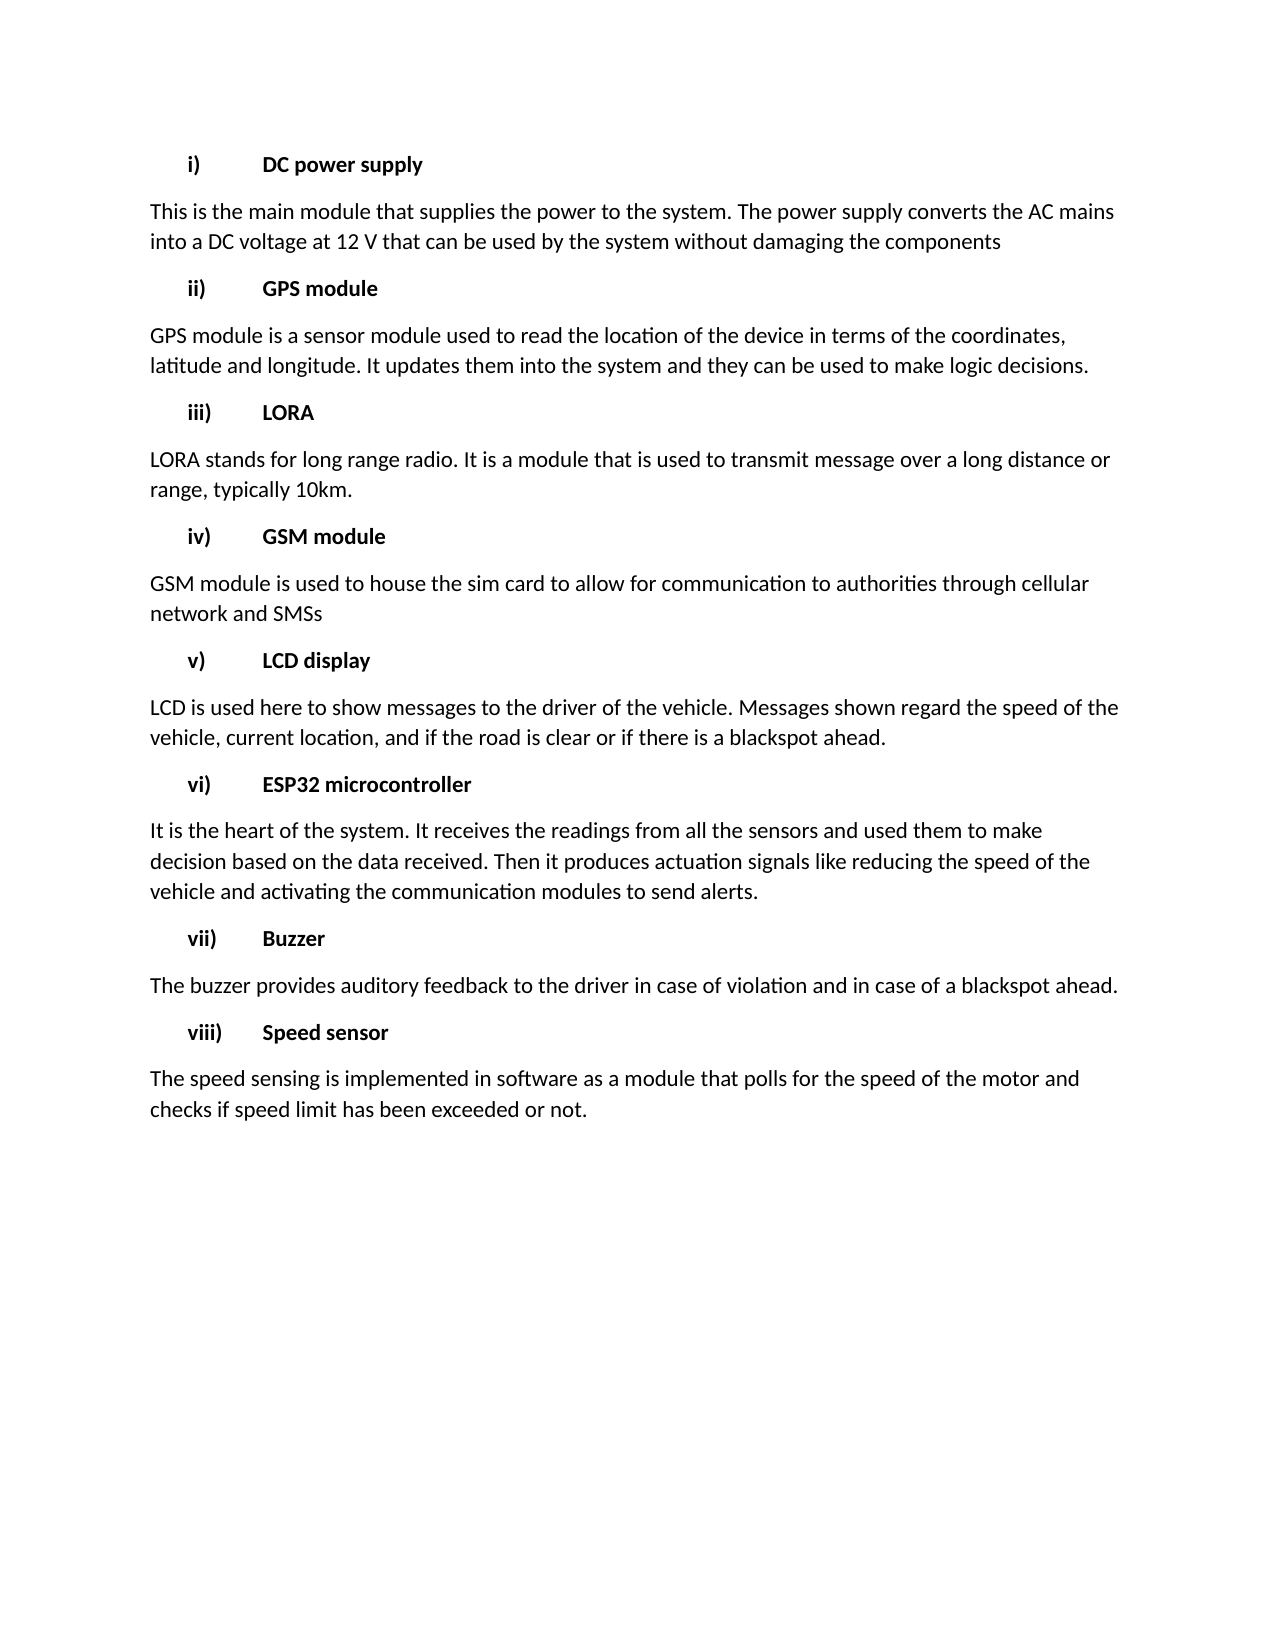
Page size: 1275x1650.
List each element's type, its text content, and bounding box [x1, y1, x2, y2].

list GPS module [187, 274, 1125, 302]
text GPS module is a sensor module used to read the location of the device in terms of the coordinates, latitude and longitude. It updates them into the system and they can be used to make logic decisions. [150, 321, 1125, 379]
text LORA stands for long range radio. It is a module that is used to transmit message over a long distance or range, typically 10km. [150, 445, 1125, 503]
text It is the heart of the system. It receives the readings from all the sensors and used them to make decision based on the data received. Then it produces actuation signals like reducing the speed of the vehicle and activating the communication modules to send alerts. [150, 817, 1125, 905]
text The speed sensing is implemented in software as a module that polls for the speed of the motor and checks if speed limit has been exceeded or not. [150, 1064, 1125, 1123]
list DC power supply [187, 150, 1125, 178]
text The buzzer provides auditory feedback to the driver in case of violation and in case of a blackspot ahead. [150, 971, 1125, 999]
list LORA [187, 398, 1125, 426]
text This is the main module that supplies the power to the system. The power supply converts the AC mains into a DC voltage at 12 V that can be used by the system without damaging the components [150, 197, 1125, 255]
list ESP32 microcontroller [187, 770, 1125, 798]
list Speed sensor [187, 1018, 1125, 1046]
text LCD is used here to show messages to the driver of the vehicle. Messages shown regard the speed of the vehicle, current location, and if the road is clear or if there is a blackspot ahead. [150, 693, 1125, 751]
text GSM module is used to house the sim card to allow for communication to authorities through cellular network and SMSs [150, 569, 1125, 627]
list Buzzer [187, 924, 1125, 952]
list GSM module [187, 522, 1125, 550]
list LCD display [187, 646, 1125, 674]
